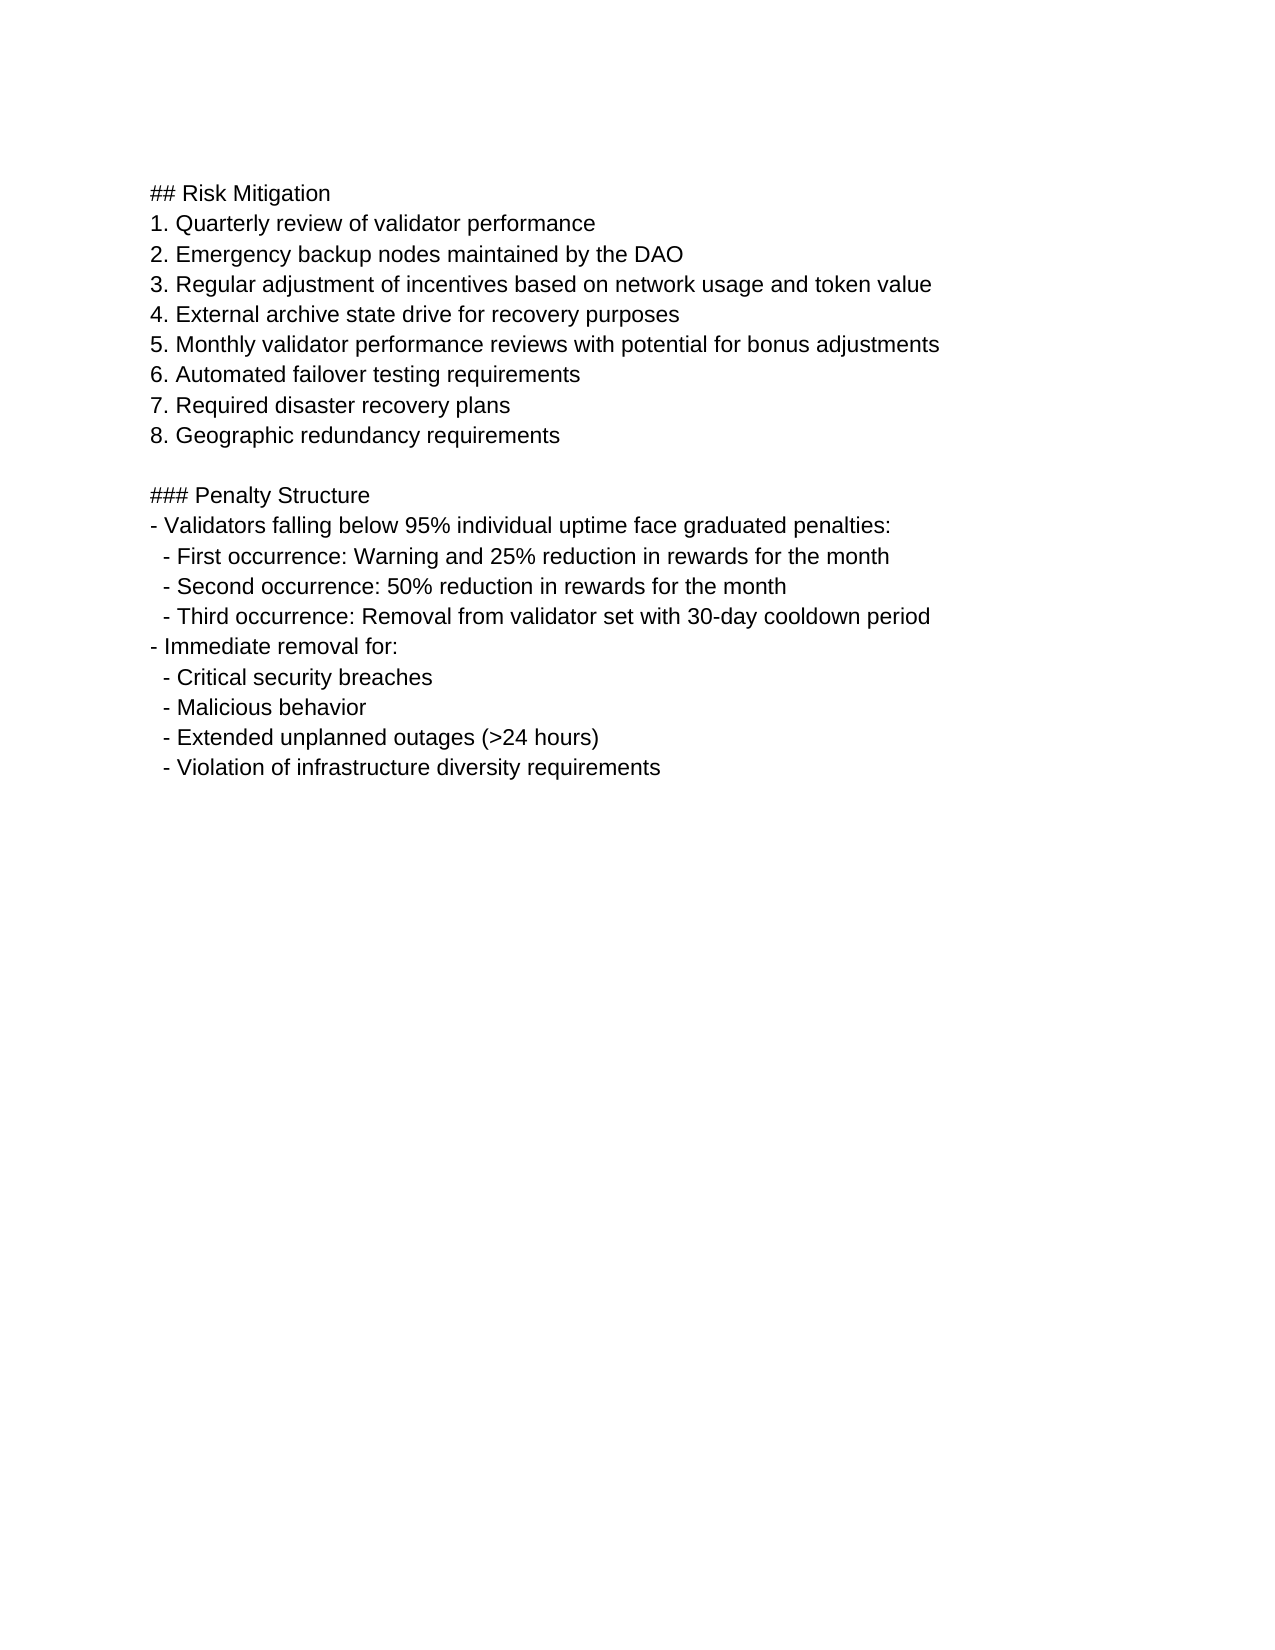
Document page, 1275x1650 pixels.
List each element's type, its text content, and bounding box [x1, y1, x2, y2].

text - Third occurrence: Removal from validator set with 30-day cooldown period [150, 603, 1125, 629]
text 1. Quarterly review of validator performance [150, 210, 1125, 237]
text 2. Emergency backup nodes maintained by the DAO [150, 241, 1125, 267]
text - Second occurrence: 50% reduction in rewards for the month [150, 573, 1125, 599]
text - Malicious behavior [150, 694, 1125, 720]
text - Violation of infrastructure diversity requirements [150, 754, 1125, 781]
text 4. External archive state drive for recovery purposes [150, 301, 1125, 327]
text 7. Required disaster recovery plans [150, 392, 1125, 418]
text - Extended unplanned outages (>24 hours) [150, 724, 1125, 750]
text - Immediate removal for: [150, 633, 1125, 660]
text ### Penalty Structure [150, 482, 1125, 509]
text - Critical security breaches [150, 663, 1125, 690]
text - First occurrence: Warning and 25% reduction in rewards for the month [150, 543, 1125, 569]
text 6. Automated failover testing requirements [150, 361, 1125, 388]
text 8. Geographic redundancy requirements [150, 422, 1125, 448]
text ## Risk Mitigation [150, 180, 1125, 207]
text - Validators falling below 95% individual uptime face graduated penalties: [150, 512, 1125, 539]
text 5. Monthly validator performance reviews with potential for bonus adjustments [150, 331, 1125, 358]
text 3. Regular adjustment of incentives based on network usage and token value [150, 271, 1125, 297]
